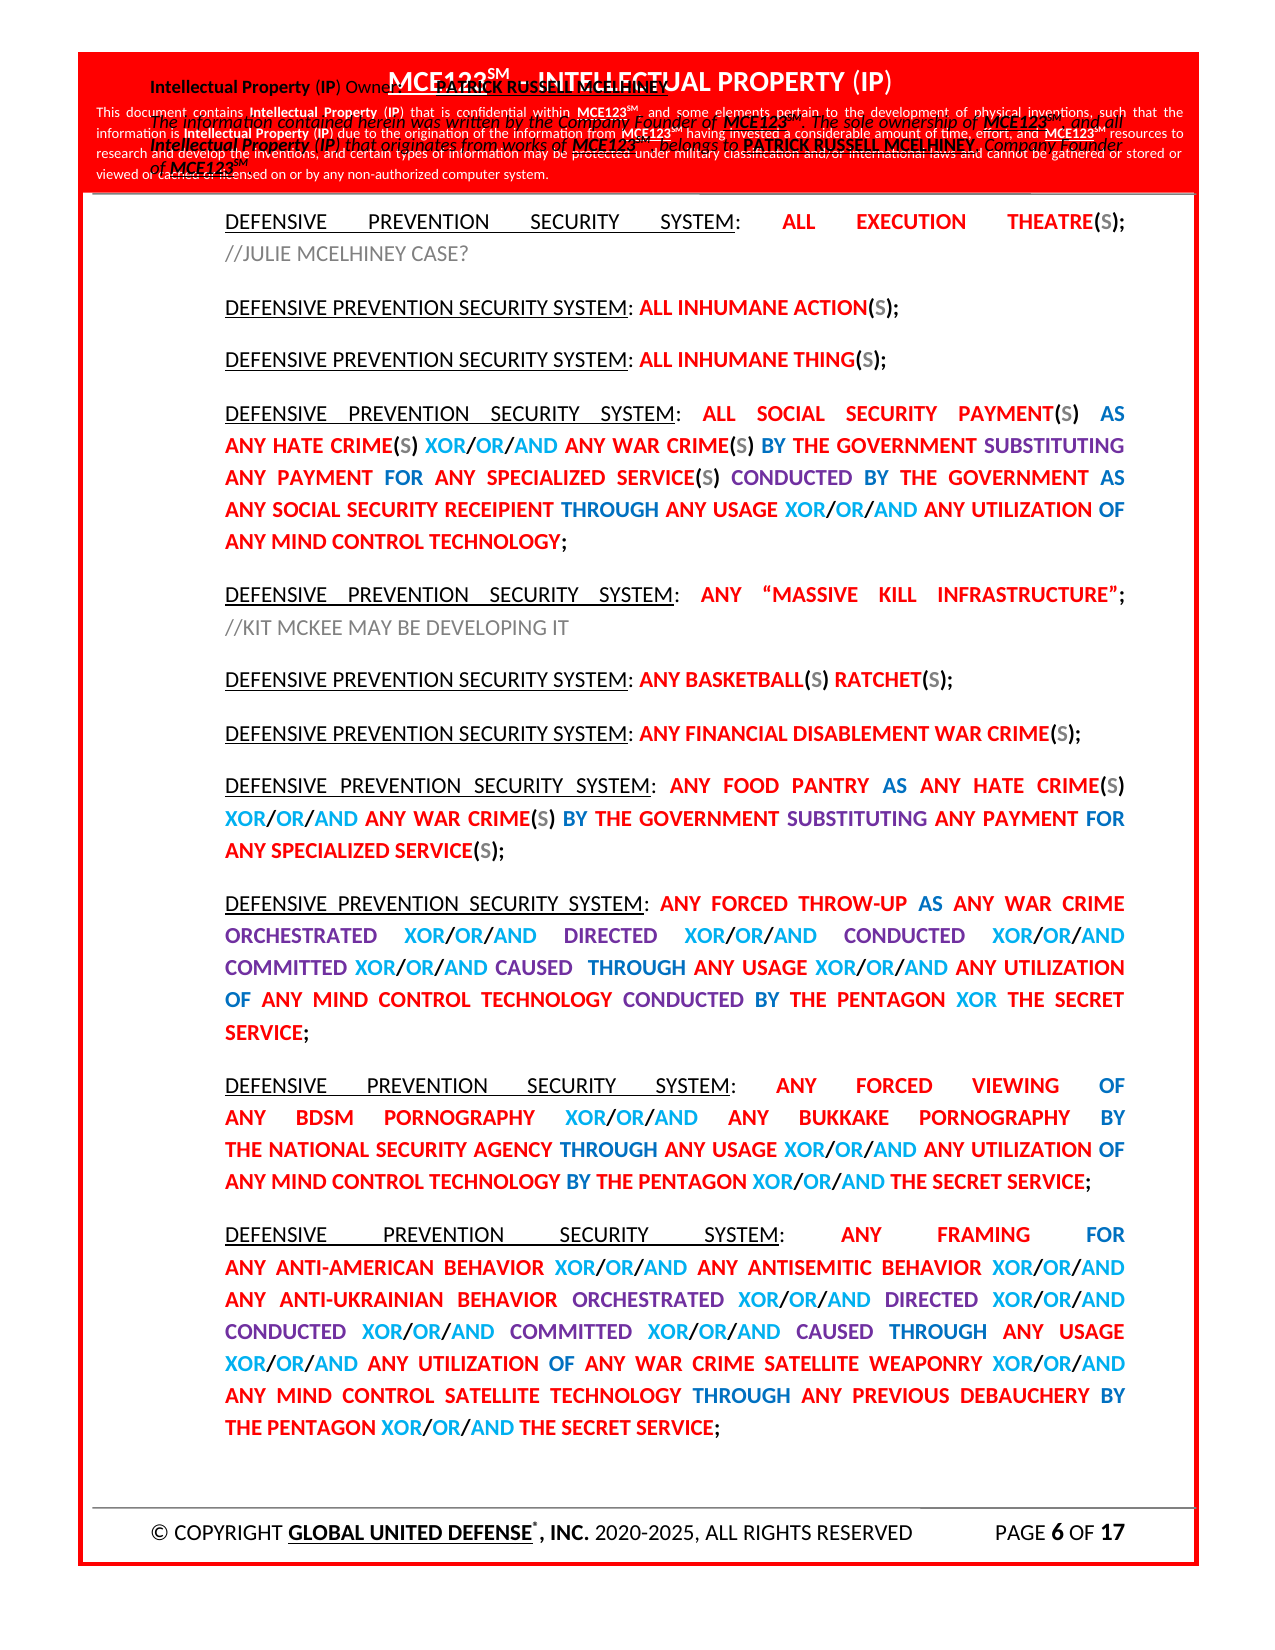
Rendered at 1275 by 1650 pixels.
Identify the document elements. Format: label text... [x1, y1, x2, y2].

text DEFENSIVE PREVENTION SECURITY SYSTEM: ANY FRAMING FOR ANY ANTI-AMERICAN BEHAVIOR XOR/OR/AND ANY ANTISEMITIC BEHAVIOR XOR/OR/AND ANY ANTI-UKRAINIAN BEHAVIOR ORCHESTRATED XOR/OR/AND DIRECTED XOR/OR/AND CONDUCTED XOR/OR/AND COMMITTED XOR/OR/AND CAUSED THROUGH ANY USAGE XOR/OR/AND ANY UTILIZATION OF ANY WAR CRIME SATELLITE WEAPONRY XOR/OR/AND ANY MIND CONTROL SATELLITE TECHNOLOGY THROUGH ANY PREVIOUS DEBAUCHERY BY THE PENTAGON XOR/OR/AND THE SECRET SERVICE; [225, 1220, 1125, 1442]
text DEFENSIVE PREVENTION SECURITY SYSTEM: ANY FORCED VIEWING OF ANY BDSM PORNOGRAPHY XOR/OR/AND ANY BUKKAKE PORNOGRAPHY BY THE NATIONAL SECURITY AGENCY THROUGH ANY USAGE XOR/OR/AND ANY UTILIZATION OF ANY MIND CONTROL TECHNOLOGY BY THE PENTAGON XOR/OR/AND THE SECRET SERVICE; [225, 1071, 1125, 1195]
text DEFENSIVE PREVENTION SECURITY SYSTEM: ALL INHUMANE THING(S); [225, 346, 1125, 374]
text DEFENSIVE PREVENTION SECURITY SYSTEM: ALL INHUMANE ACTION(S); [225, 293, 1125, 321]
text DEFENSIVE PREVENTION SECURITY SYSTEM: ANY FINANCIAL DISABLEMENT WAR CRIME(S); [225, 719, 1125, 747]
text DEFENSIVE PREVENTION SECURITY SYSTEM: ALL EXECUTION THEATRE(S); //JULIE MCELHINEY CASE? [225, 207, 1125, 268]
text DEFENSIVE PREVENTION SECURITY SYSTEM: ALL SOCIAL SECURITY PAYMENT(S) AS ANY HATE CRIME(S) XOR/OR/AND ANY WAR CRIME(S) BY THE GOVERNMENT SUBSTITUTING ANY PAYMENT FOR ANY SPECIALIZED SERVICE(S) CONDUCTED BY THE GOVERNMENT AS ANY SOCIAL SECURITY RECEIPIENT THROUGH ANY USAGE XOR/OR/AND ANY UTILIZATION OF ANY MIND CONTROL TECHNOLOGY; [225, 399, 1125, 555]
text DEFENSIVE PREVENTION SECURITY SYSTEM: ANY FOOD PANTRY AS ANY HATE CRIME(S) XOR/OR/AND ANY WAR CRIME(S) BY THE GOVERNMENT SUBSTITUTING ANY PAYMENT FOR ANY SPECIALIZED SERVICE(S); [225, 772, 1125, 864]
text DEFENSIVE PREVENTION SECURITY SYSTEM: ANY BASKETBALL(S) RATCHET(S); [225, 666, 1125, 694]
text DEFENSIVE PREVENTION SECURITY SYSTEM: ANY “MASSIVE KILL INFRASTRUCTURE”; //KIT MCKEE MAY BE DEVELOPING IT [225, 580, 1125, 641]
text DEFENSIVE PREVENTION SECURITY SYSTEM: ANY FORCED THROW-UP AS ANY WAR CRIME ORCHESTRATED XOR/OR/AND DIRECTED XOR/OR/AND CONDUCTED XOR/OR/AND COMMITTED XOR/OR/AND CAUSED THROUGH ANY USAGE XOR/OR/AND ANY UTILIZATION OF ANY MIND CONTROL TECHNOLOGY CONDUCTED BY THE PENTAGON XOR THE SECRET SERVICE; [225, 889, 1125, 1046]
